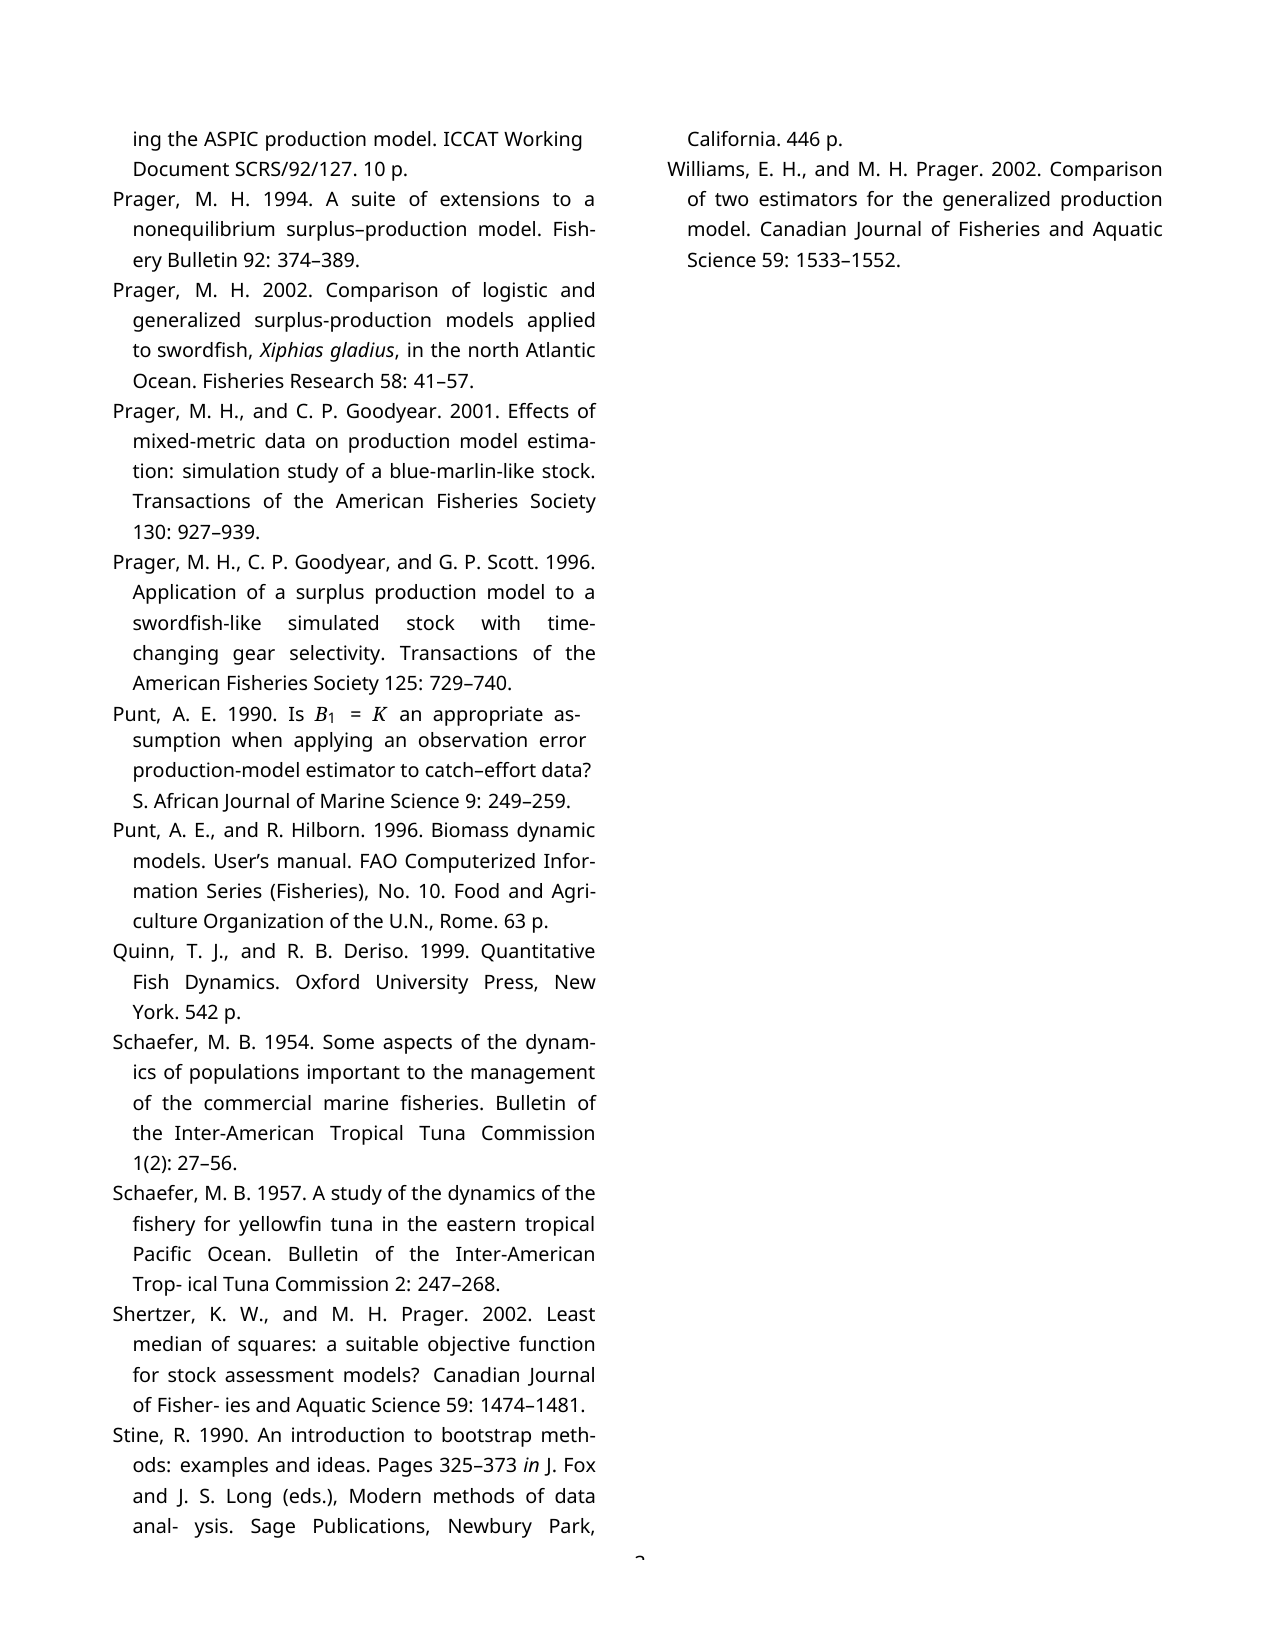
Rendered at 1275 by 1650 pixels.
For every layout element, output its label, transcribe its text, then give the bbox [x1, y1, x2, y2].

text Prager, M. H. 1994. A suite of extensions to a nonequilibrium surplus–production model. Fish- ery Bulletin 92: 374–389. [112, 186, 596, 273]
text Schaefer, M. B. 1954. Some aspects of the dynam- ics of populations important to the management of the commercial marine ﬁsheries. Bulletin of the Inter-American Tropical Tuna Commission 1(2): 27–56. [112, 1028, 596, 1176]
text Stine, R. 1990. An introduction to bootstrap meth- ods: examples and ideas. Pages 325–373 in J. Fox and J. S. Long (eds.), Modern methods of data anal- ysis. Sage Publications, Newbury Park, California. 446 p. [112, 1421, 596, 1539]
text Prager, M. H. 2002. Comparison of logistic and generalized surplus-production models applied to swordﬁsh, Xiphias gladius, in the north Atlantic Ocean. Fisheries Research 58: 41–57. [112, 276, 596, 394]
text Williams, E. H., and M. H. Prager. 2002. Comparison of two estimators for the generalized production model. Canadian Journal of Fisheries and Aquatic Science 59: 1533–1552. [667, 155, 1163, 273]
text sumption when applying an observation error production-model estimator to catch–eﬀort data? [132, 726, 596, 784]
text ing the ASPIC production model. ICCAT Working Document SCRS/92/127. 10 p. [132, 125, 596, 182]
text Prager, M. H., and C. P. Goodyear. 2001. Eﬀects of mixed-metric data on production model estima- tion: simulation study of a blue-marlin-like stock. Transactions of the American Fisheries Society 130: 927–939. [112, 397, 596, 545]
text S. African Journal of Marine Science 9: 249–259. [112, 787, 608, 814]
text Shertzer, K. W., and M. H. Prager. 2002. Least median of squares: a suitable objective function for stock assessment models? Canadian Journal of Fisher- ies and Aquatic Science 59: 1474–1481. [112, 1301, 596, 1418]
text Stine, R. 1990. An introduction to bootstrap meth- ods: examples and ideas. Pages 325–373 in J. Fox and J. S. Long (eds.), Modern methods of data anal- ysis. Sage Publications, Newbury Park, California. 446 p. [667, 125, 1163, 152]
text Schaefer, M. B. 1957. A study of the dynamics of the ﬁshery for yellowﬁn tuna in the eastern tropical Paciﬁc Ocean. Bulletin of the Inter-American Trop- ical Tuna Commission 2: 247–268. [112, 1179, 596, 1297]
text Quinn, T. J., and R. B. Deriso. 1999. Quantitative Fish Dynamics. Oxford University Press, New York. 542 p. [112, 938, 596, 1025]
text Punt, A. E. 1990. Is B1 = K an appropriate as- [112, 699, 608, 726]
text Prager, M. H., C. P. Goodyear, and G. P. Scott. 1996. Application of a surplus production model to a swordﬁsh-like simulated stock with time-changing gear selectivity. Transactions of the American Fisheries Society 125: 729–740. [112, 548, 596, 696]
text Punt, A. E., and R. Hilborn. 1996. Biomass dynamic models. User’s manual. FAO Computerized Infor- mation Series (Fisheries), No. 10. Food and Agri- culture Organization of the U.N., Rome. 63 p. [112, 817, 596, 934]
